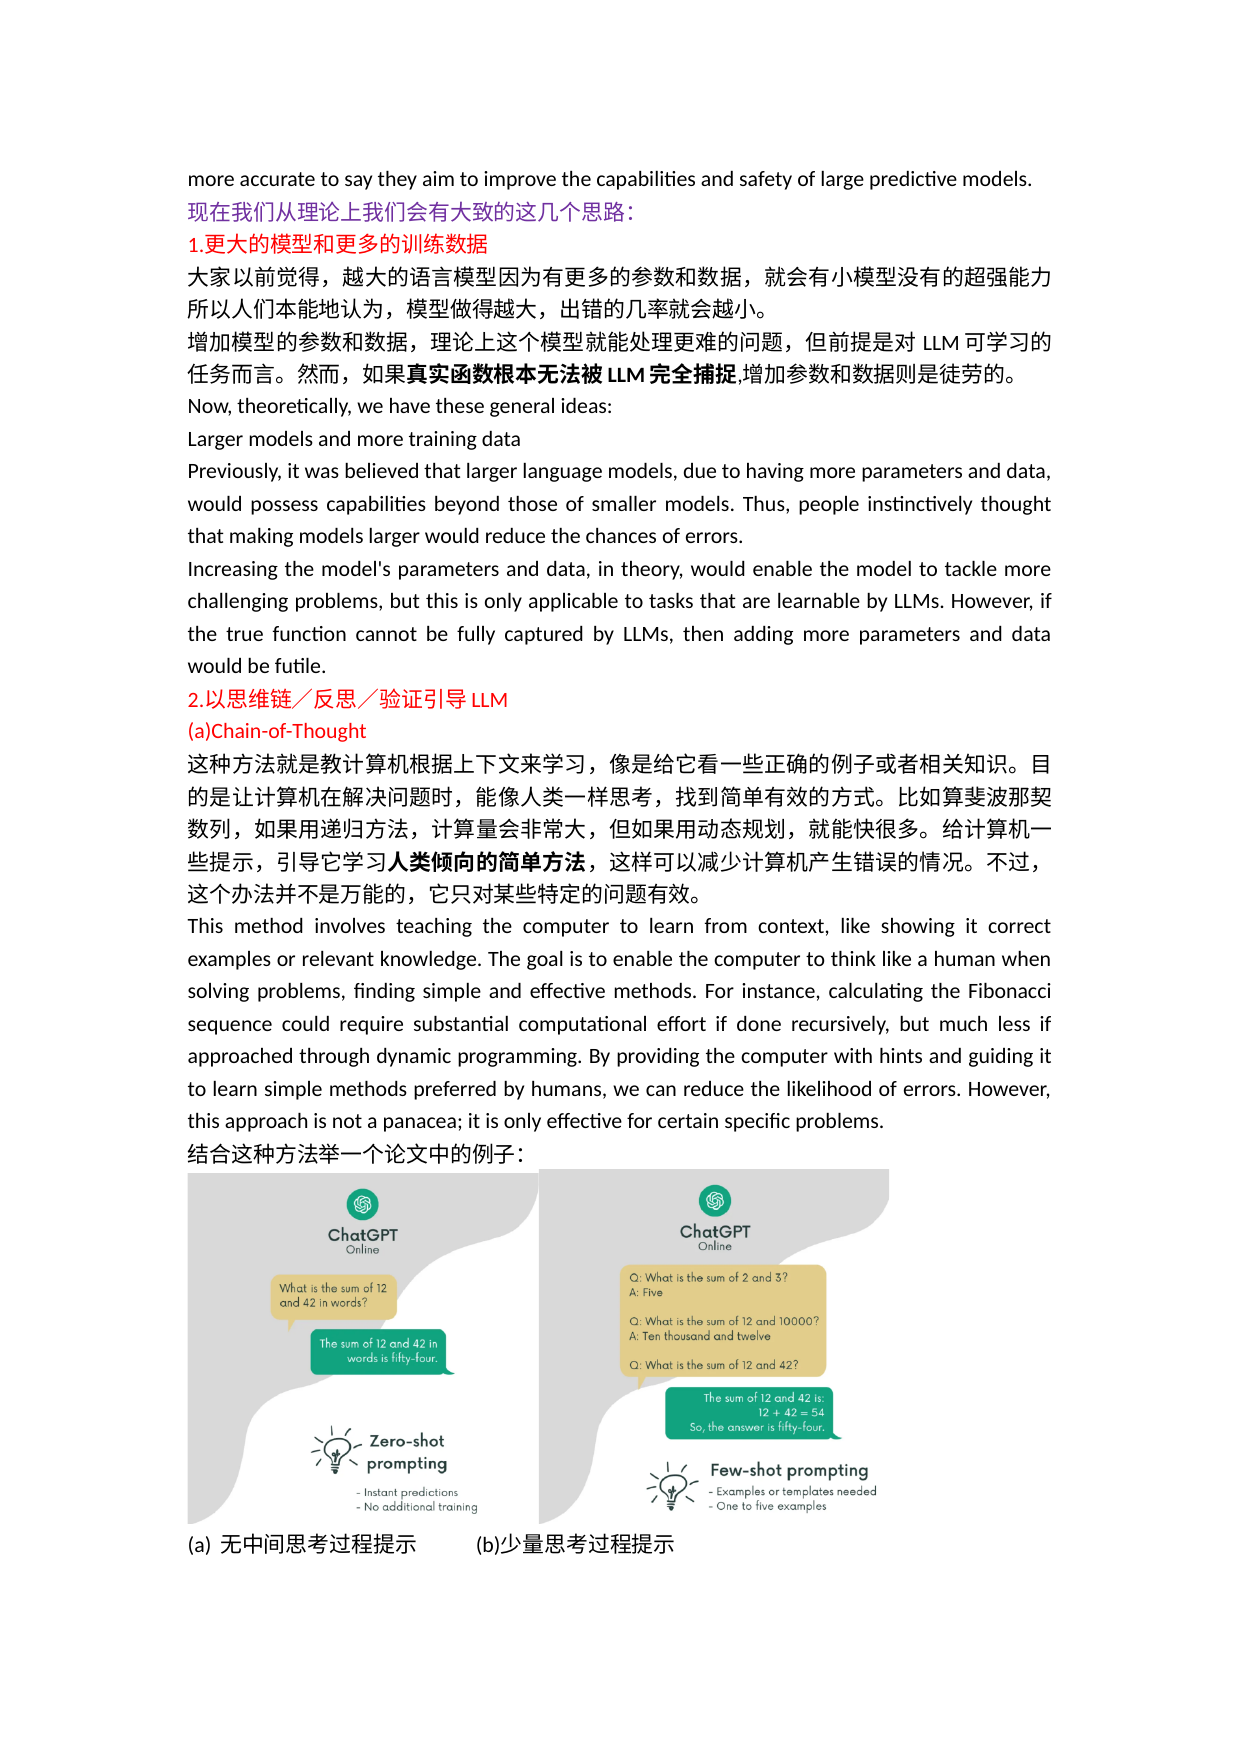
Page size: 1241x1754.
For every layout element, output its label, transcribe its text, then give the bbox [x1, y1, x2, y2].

list 大家以前觉得，越大的语言模型因为有更多的参数和数据，就会有小模型没有的超强能力。所以人们本能地认为，模型做得越大，出错的几率就会越小。 [187, 259, 1053, 324]
list Increasing the model's parameters and data, in theory, would enable the model to tackle more challenging problems, but this is only applicable to tasks that are learnable by LLMs. However, if the true function cannot be fully captured by LLMs, then adding more parameters and data would be futile. [187, 552, 1053, 682]
list 现在我们从理论上我们会有大致的这几个思路： [187, 194, 1053, 227]
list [187, 162, 1053, 194]
list (a)Chain-of-Thought [187, 714, 1053, 747]
list Now, theoretically, we have these general ideas: [187, 389, 1053, 422]
list This method involves teaching the computer to learn from context, like showing it correct examples or relevant knowledge. The goal is to enable the computer to think like a human when solving problems, finding simple and effective methods. For instance, calculating the Fibonacci sequence could require substantial computational effort if done recursively, but much less if approached through dynamic programming. By providing the computer with hints and guiding it to learn simple methods preferred by humans, we can reduce the likelihood of errors. However, this approach is not a panacea; it is only effective for certain specific problems. [187, 909, 1053, 1137]
picture [187, 1169, 890, 1524]
list 增加模型的参数和数据，理论上这个模型就能处理更难的问题，但前提是对LLM可学习的任务而言。然而，如果真实函数根本无法被LLM完全捕捉,增加参数和数据则是徒劳的。 [187, 324, 1053, 389]
list 2.以思维链／反思／验证引导LLM [187, 682, 1053, 714]
list 结合这种方法举一个论文中的例子： [187, 1137, 1053, 1169]
list Previously, it was believed that larger language models, due to having more parameters and data, would possess capabilities beyond those of smaller models. Thus, people instinctively thought that making models larger would reduce the chances of errors. [187, 454, 1053, 552]
list 无中间思考过程提示 (b)少量思考过程提示 [187, 1527, 1053, 1559]
list 1.更大的模型和更多的训练数据 [187, 227, 1053, 259]
list Larger models and more training data [187, 422, 1053, 454]
list 这种方法就是教计算机根据上下文来学习，像是给它看一些正确的例子或者相关知识。目的是让计算机在解决问题时，能像人类一样思考，找到简单有效的方式。比如算斐波那契数列，如果用递归方法，计算量会非常大，但如果用动态规划，就能快很多。给计算机一些提示，引导它学习人类倾向的简单方法，这样可以减少计算机产生错误的情况。不过，这个办法并不是万能的，它只对某些特定的问题有效。 [187, 747, 1053, 909]
